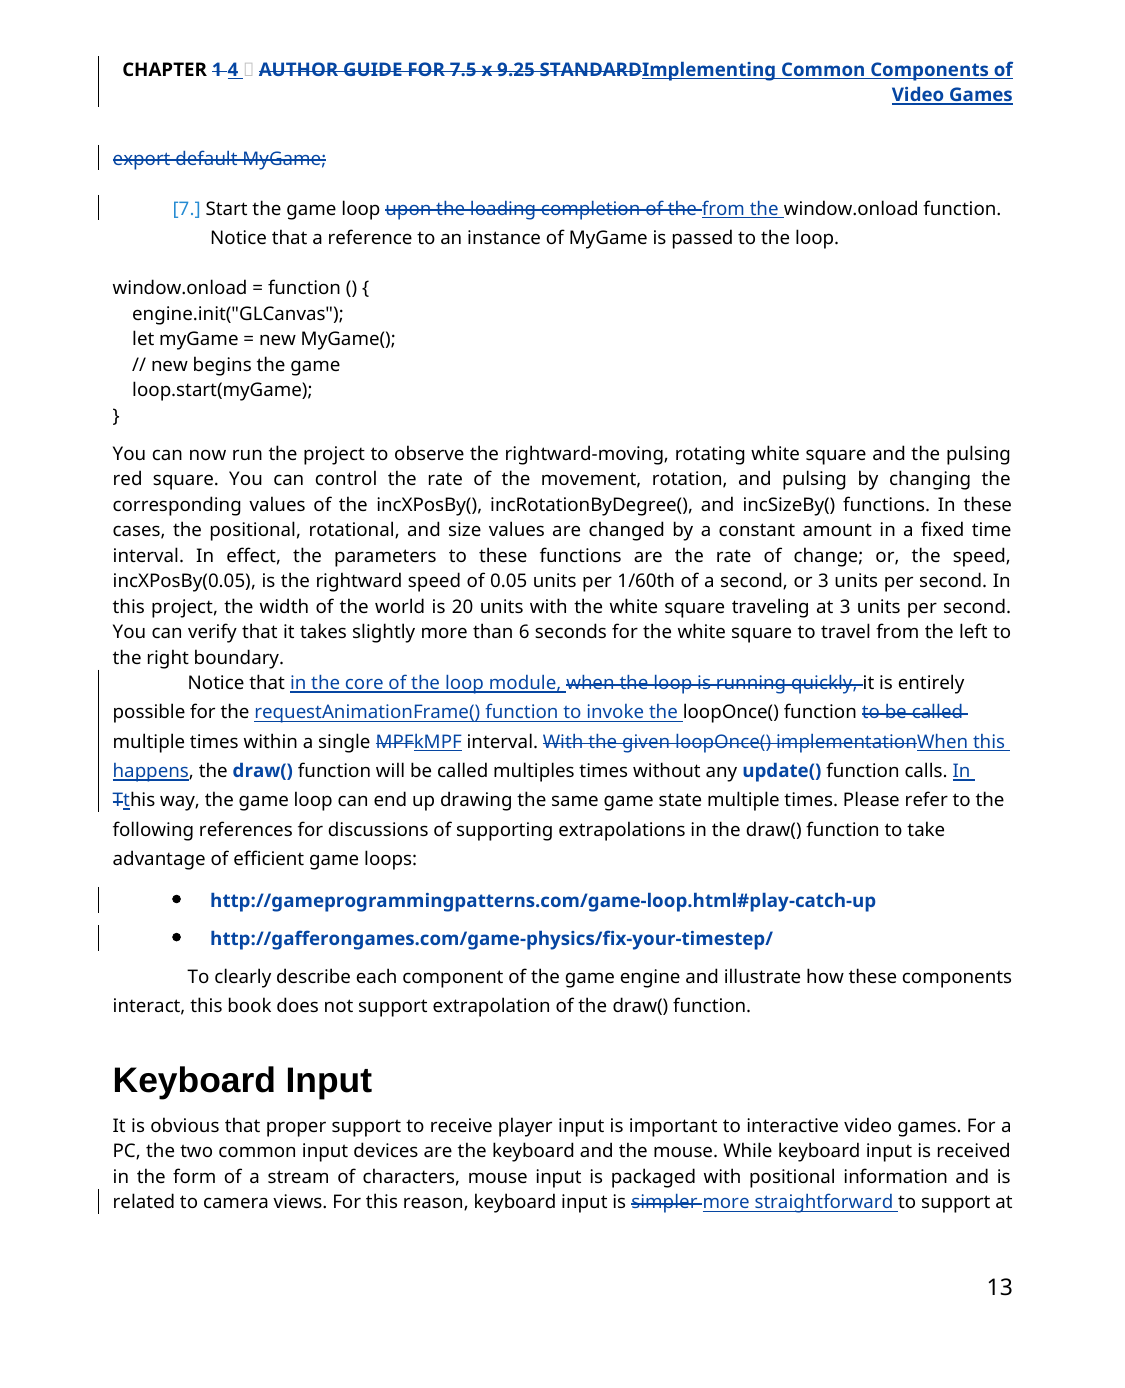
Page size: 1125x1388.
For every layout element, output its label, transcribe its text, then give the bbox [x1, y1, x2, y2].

text http://gameprogrammingpatterns.com/game-loop.html#play-catch-up [172, 887, 1012, 912]
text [112, 1112, 1012, 1214]
text To clearly describe each component of the game engine and illustrate how these components interact, this book does not support extrapolation of the draw() function. [112, 963, 1012, 1018]
text engine.init("GLCanvas"); [112, 300, 1012, 325]
text Notice that it is entirely possible for the loopOnce() function multiple times within a single interval. , the draw() function will be called multiples times without any update() function calls. his way, the game loop can end up drawing the same game state multiple times. Please refer to the following references for discussions of supporting extrapolations in the draw() function to take advantage of efficient game loops: [112, 669, 1012, 871]
list Start the game loop window.onload function. Notice that a reference to an instance of MyGame is passed to the loop. [172, 195, 1012, 250]
text window.onload = function () { [112, 274, 1012, 300]
text loop.start(myGame); [112, 376, 1012, 402]
subtitle Keyboard Input [112, 1059, 1012, 1100]
text // new begins the game [112, 351, 1012, 376]
text http://gafferongames.com/game-physics/fix-your-timestep/ [172, 925, 1012, 951]
text You can now run the project to observe the rightward-moving, rotating white square and the pulsing red square. You can control the rate of the movement, rotation, and pulsing by changing the corresponding values of the incXPosBy(), incRotationByDegree(), and incSizeBy() functions. In these cases, the positional, rotational, and size values are changed by a constant amount in a fixed time interval. In effect, the parameters to these functions are the rate of change; or, the speed, incXPosBy(0.05), is the rightward speed of 0.05 units per 1/60th of a second, or 3 units per second. In this project, the width of the world is 20 units with the white square traveling at 3 units per second. You can verify that it takes slightly more than 6 seconds for the white square to travel from the left to the right boundary. [112, 440, 1012, 669]
text } [112, 402, 1012, 427]
text let myGame = new MyGame(); [112, 325, 1012, 351]
